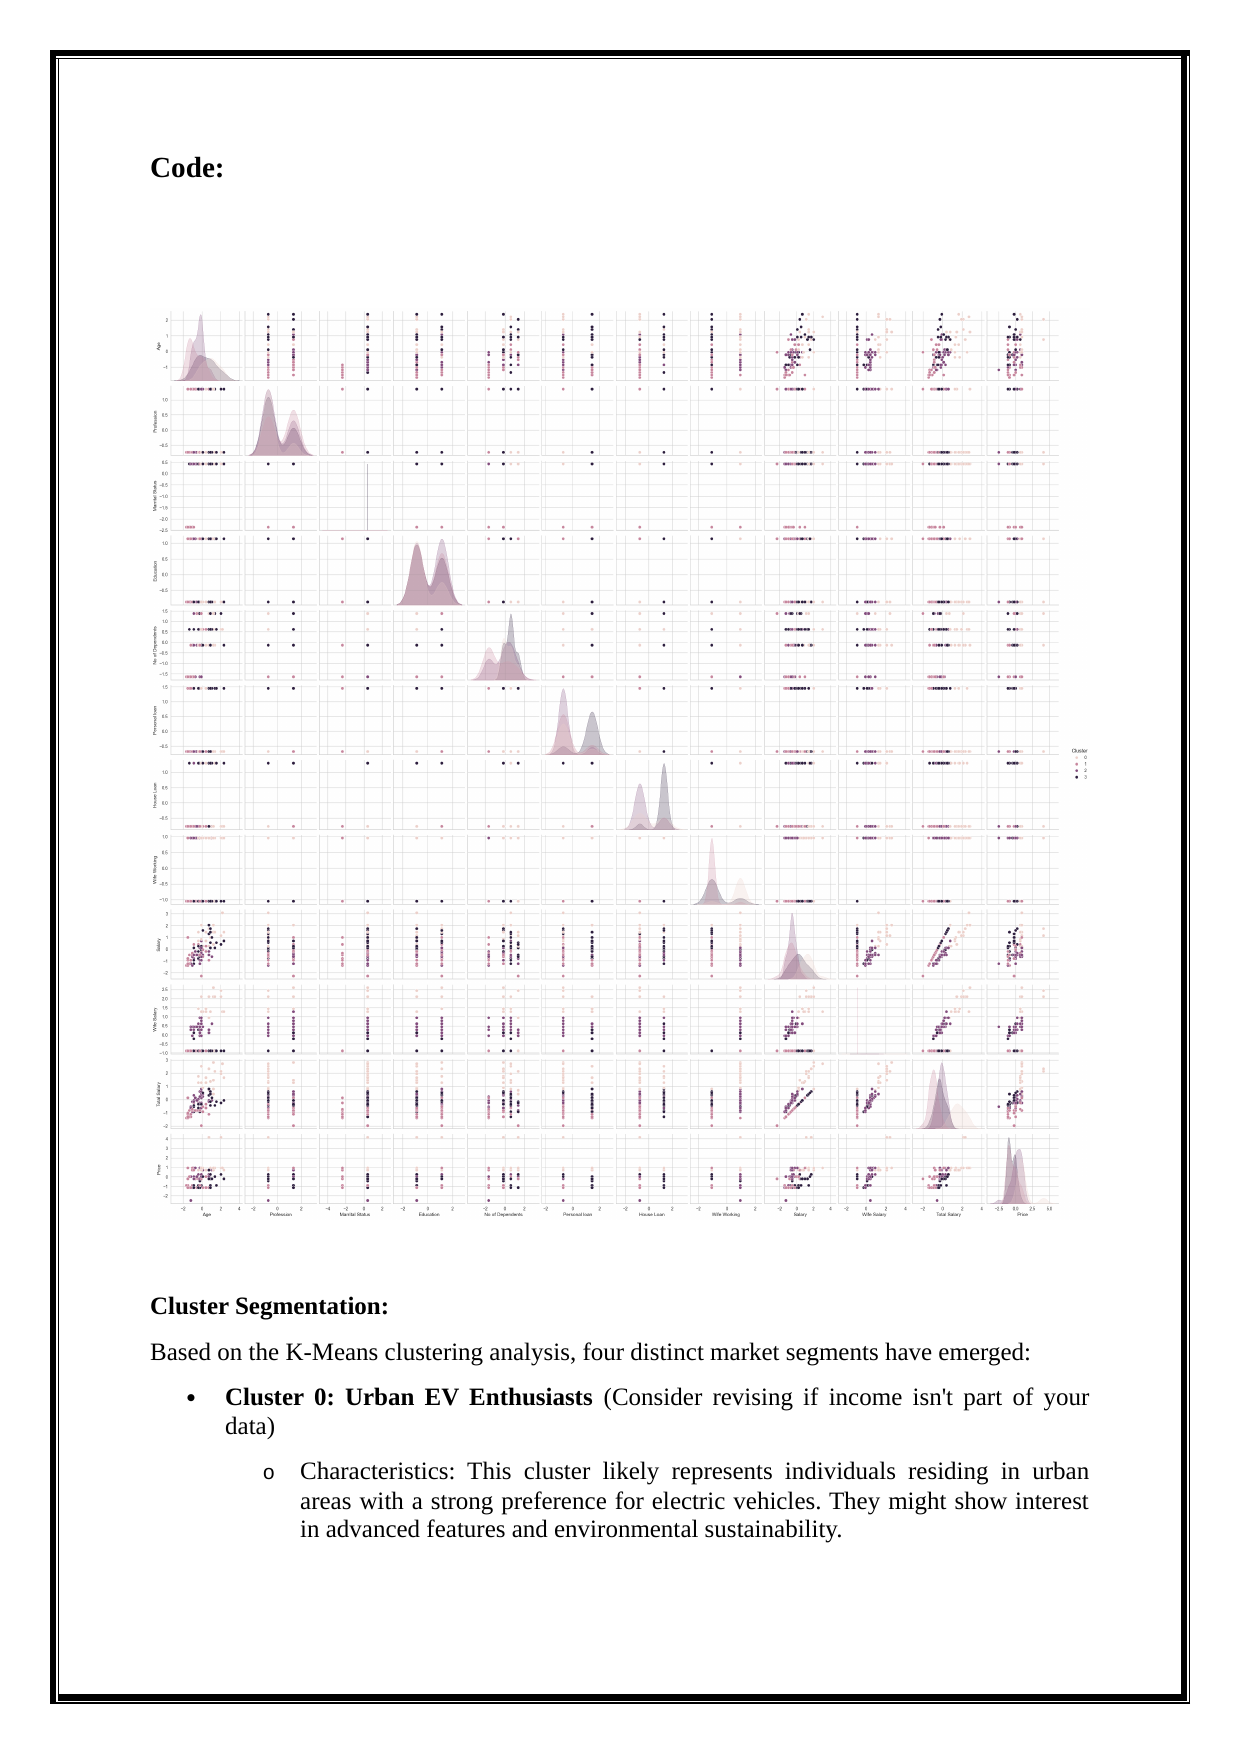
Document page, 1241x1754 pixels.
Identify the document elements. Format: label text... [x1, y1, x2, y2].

list Cluster 0: Urban EV Enthusiasts (Consider revising if income isn't part of your data) [187, 1382, 1090, 1439]
picture [150, 308, 1091, 1220]
text Code: [150, 150, 1090, 183]
text Cluster Segmentation: [150, 1291, 1090, 1320]
text Based on the K-Means clustering analysis, four distinct market segments have emerged: [150, 1337, 1090, 1365]
list Characteristics: This cluster likely represents individuals residing in urban areas with a strong preference for electric vehicles. They might show interest in advanced features and environmental sustainability. [262, 1456, 1090, 1543]
